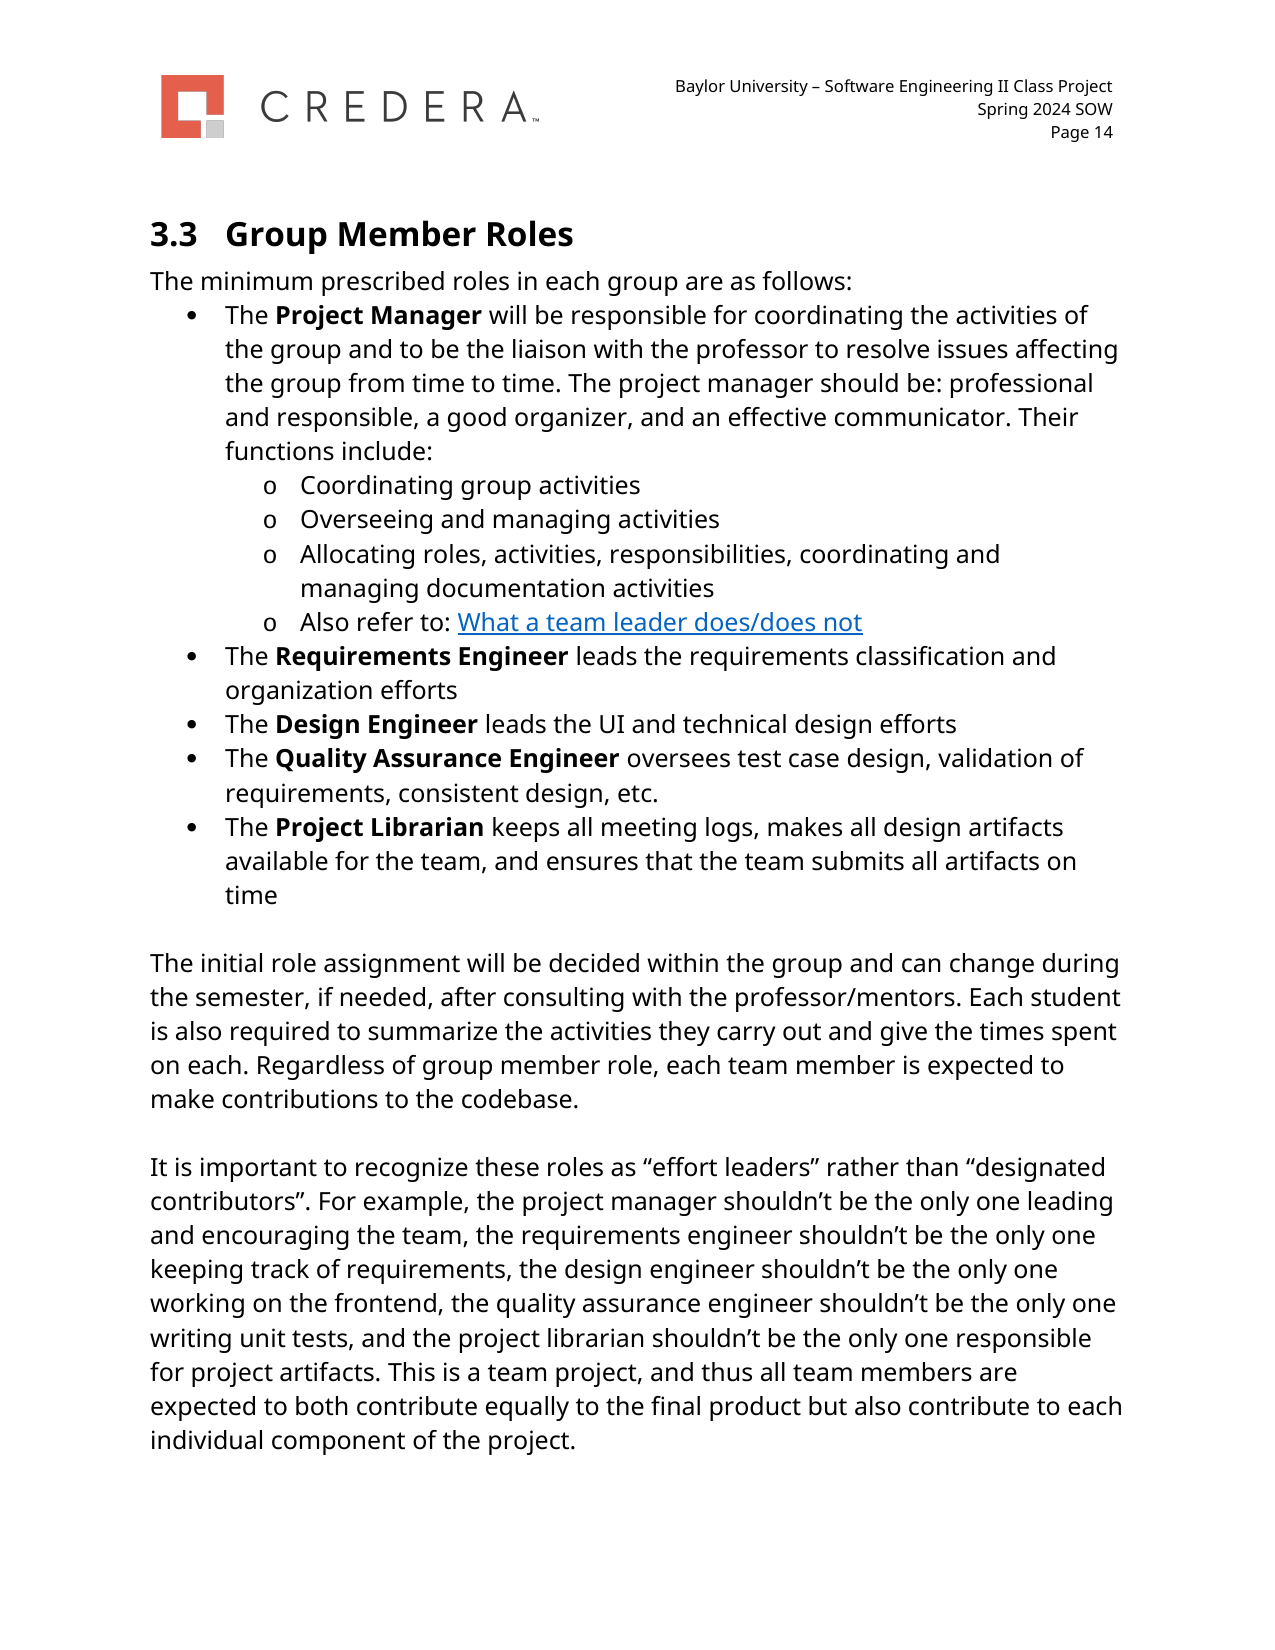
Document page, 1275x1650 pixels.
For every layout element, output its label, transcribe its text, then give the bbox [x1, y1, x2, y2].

text The initial role assignment will be decided within the group and can change during the semester, if needed, after consulting with the professor/mentors. Each student is also required to summarize the activities they carry out and give the times spent on each. Regardless of group member role, each team member is expected to make contributions to the codebase. [150, 946, 1125, 1116]
picture [161, 75, 541, 138]
text It is important to recognize these roles as “effort leaders” rather than “designated contributors”. For example, the project manager shouldn’t be the only one leading and encouraging the team, the requirements engineer shouldn’t be the only one keeping track of requirements, the design engineer shouldn’t be the only one working on the frontend, the quality assurance engineer shouldn’t be the only one writing unit tests, and the project librarian shouldn’t be the only one responsible for project artifacts. This is a team project, and thus all team members are expected to both contribute equally to the final product but also contribute to each individual component of the project. [150, 1150, 1125, 1456]
list Also refer to: What a team leader does/does not [262, 605, 1125, 639]
list The Quality Assurance Engineer oversees test case design, validation of requirements, consistent design, etc. [187, 741, 1125, 809]
text The minimum prescribed roles in each group are as follows: [150, 263, 1125, 297]
list The Project Librarian keeps all meeting logs, makes all design artifacts available for the team, and ensures that the team submits all artifacts on time [187, 809, 1125, 911]
list Overseeing and managing activities [262, 502, 1125, 536]
subtitle 3.3 Group Member Roles [150, 211, 1125, 257]
list Allocating roles, activities, responsibilities, coordinating and managing documentation activities [262, 536, 1125, 605]
list Coordinating group activities [262, 468, 1125, 502]
list The Design Engineer leads the UI and technical design efforts [187, 707, 1125, 741]
list The Project Manager will be responsible for coordinating the activities of the group and to be the liaison with the professor to resolve issues affecting the group from time to time. The project manager should be: professional and responsible, a good organizer, and an effective communicator. Their functions include: [187, 297, 1125, 468]
list The Requirements Engineer leads the requirements classification and organization efforts [187, 639, 1125, 707]
